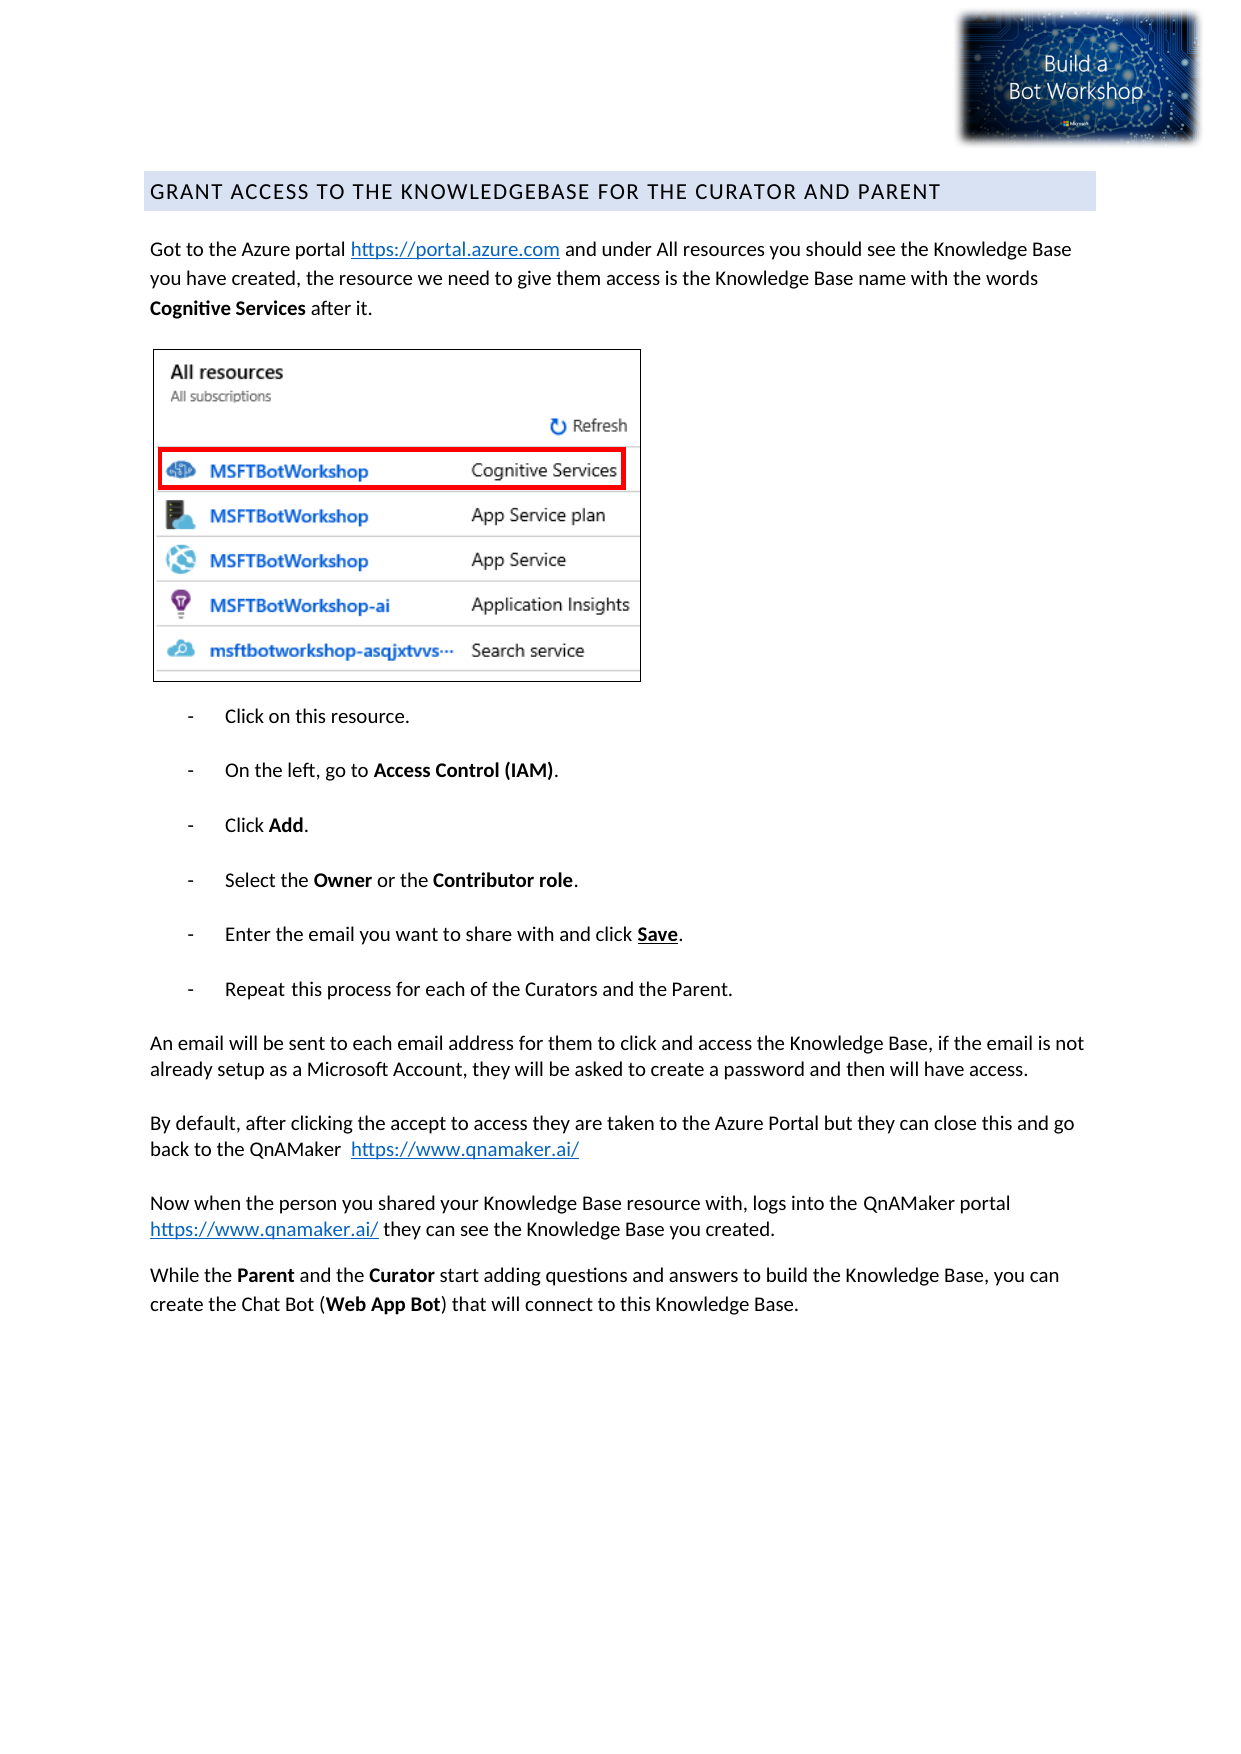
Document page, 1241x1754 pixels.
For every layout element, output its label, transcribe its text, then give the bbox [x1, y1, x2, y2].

list Click Add. [187, 812, 1090, 838]
picture [154, 350, 640, 681]
picture [969, 23, 1188, 133]
list Select the Owner or the Contributor role. [187, 867, 1090, 892]
list Click on this resource. [187, 703, 1090, 728]
text An email will be sent to each email address for them to click and access the Knowledge Base, if the email is not already setup as a Microsoft Account, they will be asked to create a password and then will have access. [150, 1031, 1090, 1081]
list Repeat this process for each of the Curators and the Parent. [187, 976, 1090, 1001]
list On the left, go to Access Control (IAM). [187, 758, 1090, 783]
list Enter the email you want to share with and click Save. [187, 921, 1090, 947]
subtitle Grant Access to the Knowledgebase for the Curator and PArent [150, 177, 1090, 205]
text Now when the person you shared your Knowledge Base resource with, logs into the QnAMaker portal https://www.qnamaker.ai/ they can see the Knowledge Base you created. [150, 1191, 1090, 1241]
text While the Parent and the Curator start adding questions and answers to build the Knowledge Base, you can create the Chat Bot (Web App Bot) that will connect to this Knowledge Base. [150, 1262, 1090, 1317]
text By default, after clicking the accept to access they are taken to the Azure Portal but they can close this and go back to the QnAMaker https://www.qnamaker.ai/ [150, 1111, 1090, 1161]
text Got to the Azure portal https://portal.azure.com and under All resources you should see the Knowledge Base you have created, the resource we need to give them access is the Knowledge Base name with the words Cognitive Services after it. [150, 236, 1090, 320]
